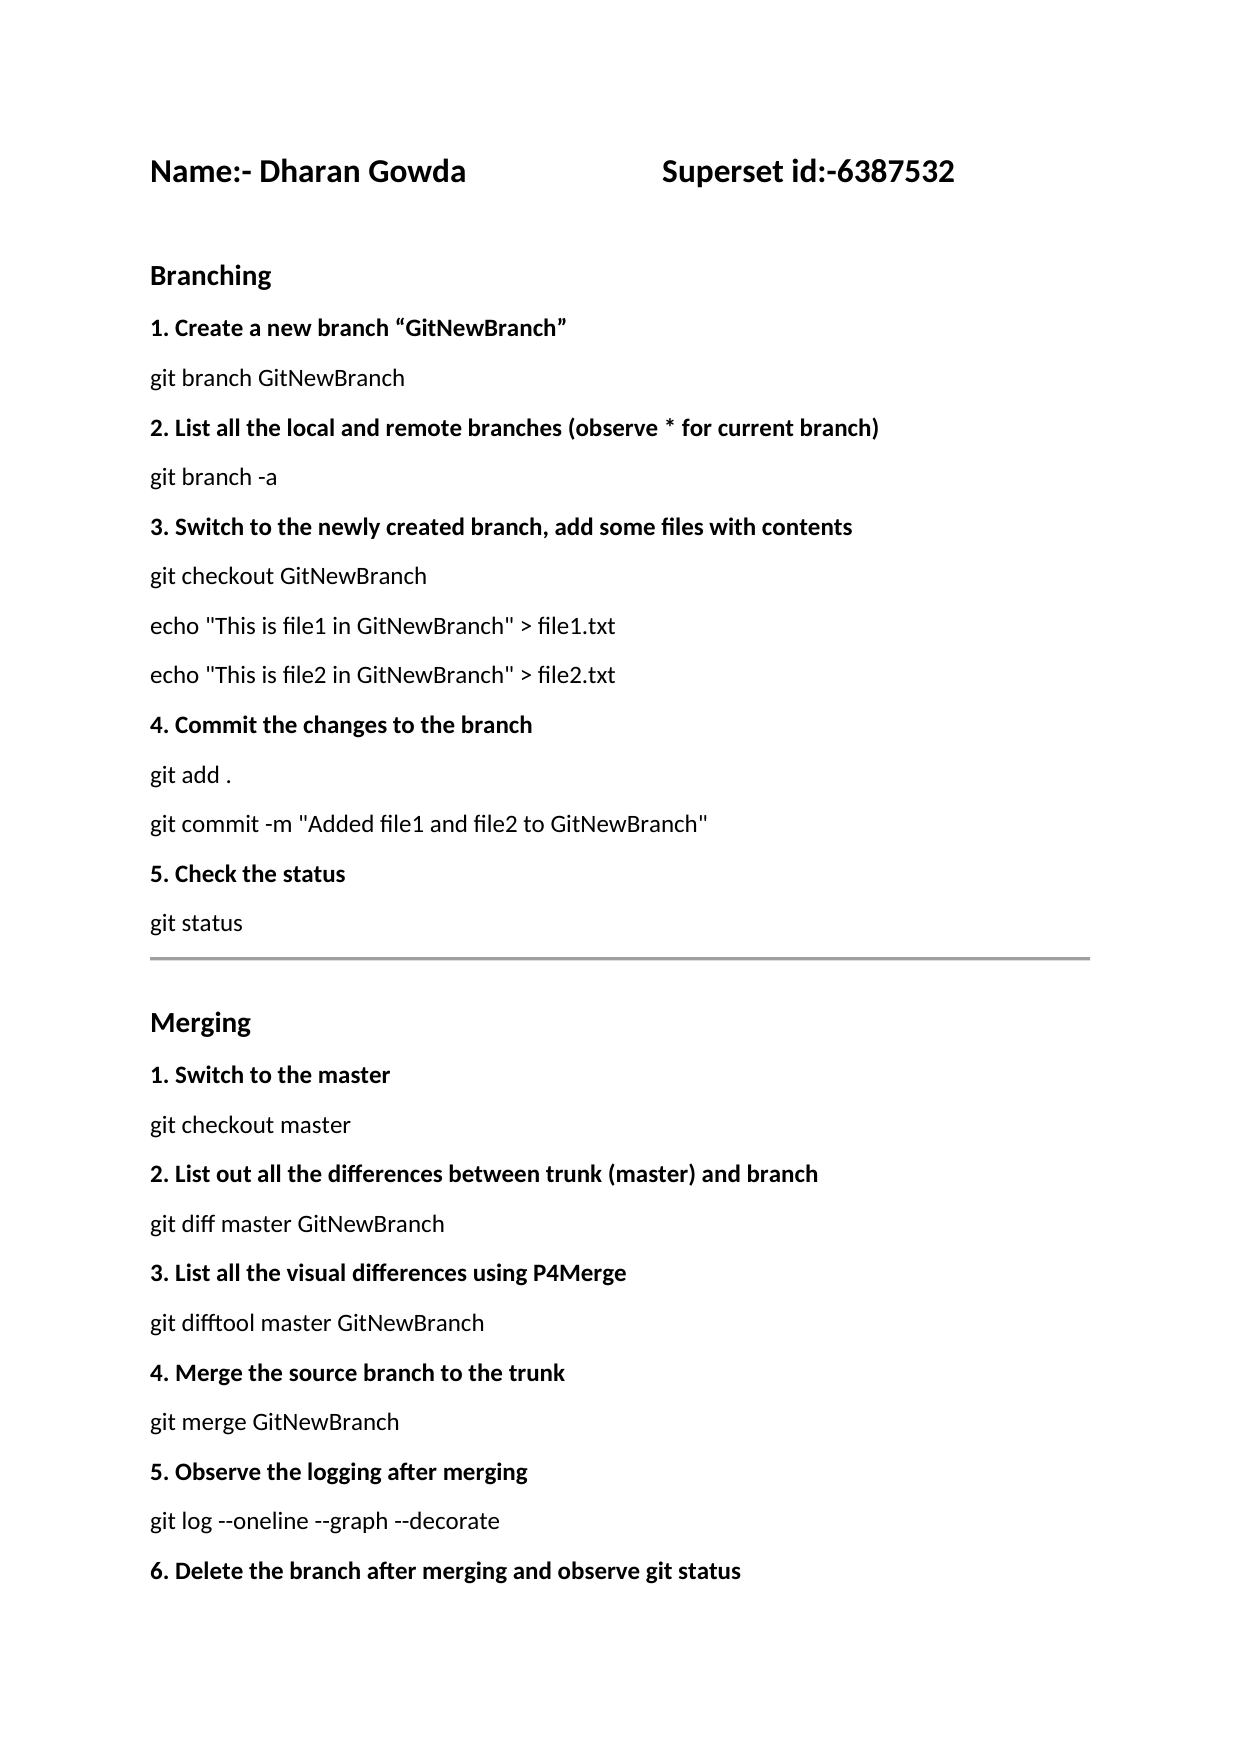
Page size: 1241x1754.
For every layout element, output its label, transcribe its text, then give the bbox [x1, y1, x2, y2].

text 2. List all the local and remote branches (observe * for current branch) [150, 412, 1090, 442]
text git add . [150, 759, 1090, 789]
text git merge GitNewBranch [150, 1406, 1090, 1437]
text echo "This is file1 in GitNewBranch" > file1.txt [150, 610, 1090, 641]
text 1. Switch to the master [150, 1059, 1090, 1090]
text 2. List out all the differences between trunk (master) and branch [150, 1158, 1090, 1189]
text 5. Observe the logging after merging [150, 1456, 1090, 1486]
text git commit -m "Added file1 and file2 to GitNewBranch" [150, 808, 1090, 839]
text 5. Check the status [150, 858, 1090, 888]
text 3. Switch to the newly created branch, add some files with contents [150, 511, 1090, 541]
text echo "This is file2 in GitNewBranch" > file2.txt [150, 660, 1090, 690]
text 1. Create a new branch “GitNewBranch” [150, 313, 1090, 343]
text 3. List all the visual differences using P4Merge [150, 1257, 1090, 1288]
text git diff master GitNewBranch [150, 1208, 1090, 1238]
text git branch -a [150, 461, 1090, 492]
text git checkout GitNewBranch [150, 561, 1090, 591]
text 4. Commit the changes to the branch [150, 709, 1090, 740]
text Name:- Dharan Gowda Superset id:-6387532 [150, 150, 1090, 191]
text git status [150, 908, 1090, 938]
text git difftool master GitNewBranch [150, 1307, 1090, 1338]
text Branching [150, 257, 1090, 293]
text Merging [150, 1004, 1090, 1040]
text git log --oneline --graph --decorate [150, 1505, 1090, 1536]
text 4. Merge the source branch to the trunk [150, 1357, 1090, 1387]
text git checkout master [150, 1109, 1090, 1139]
text git branch GitNewBranch [150, 362, 1090, 393]
text 6. Delete the branch after merging and observe git status [150, 1555, 1090, 1586]
